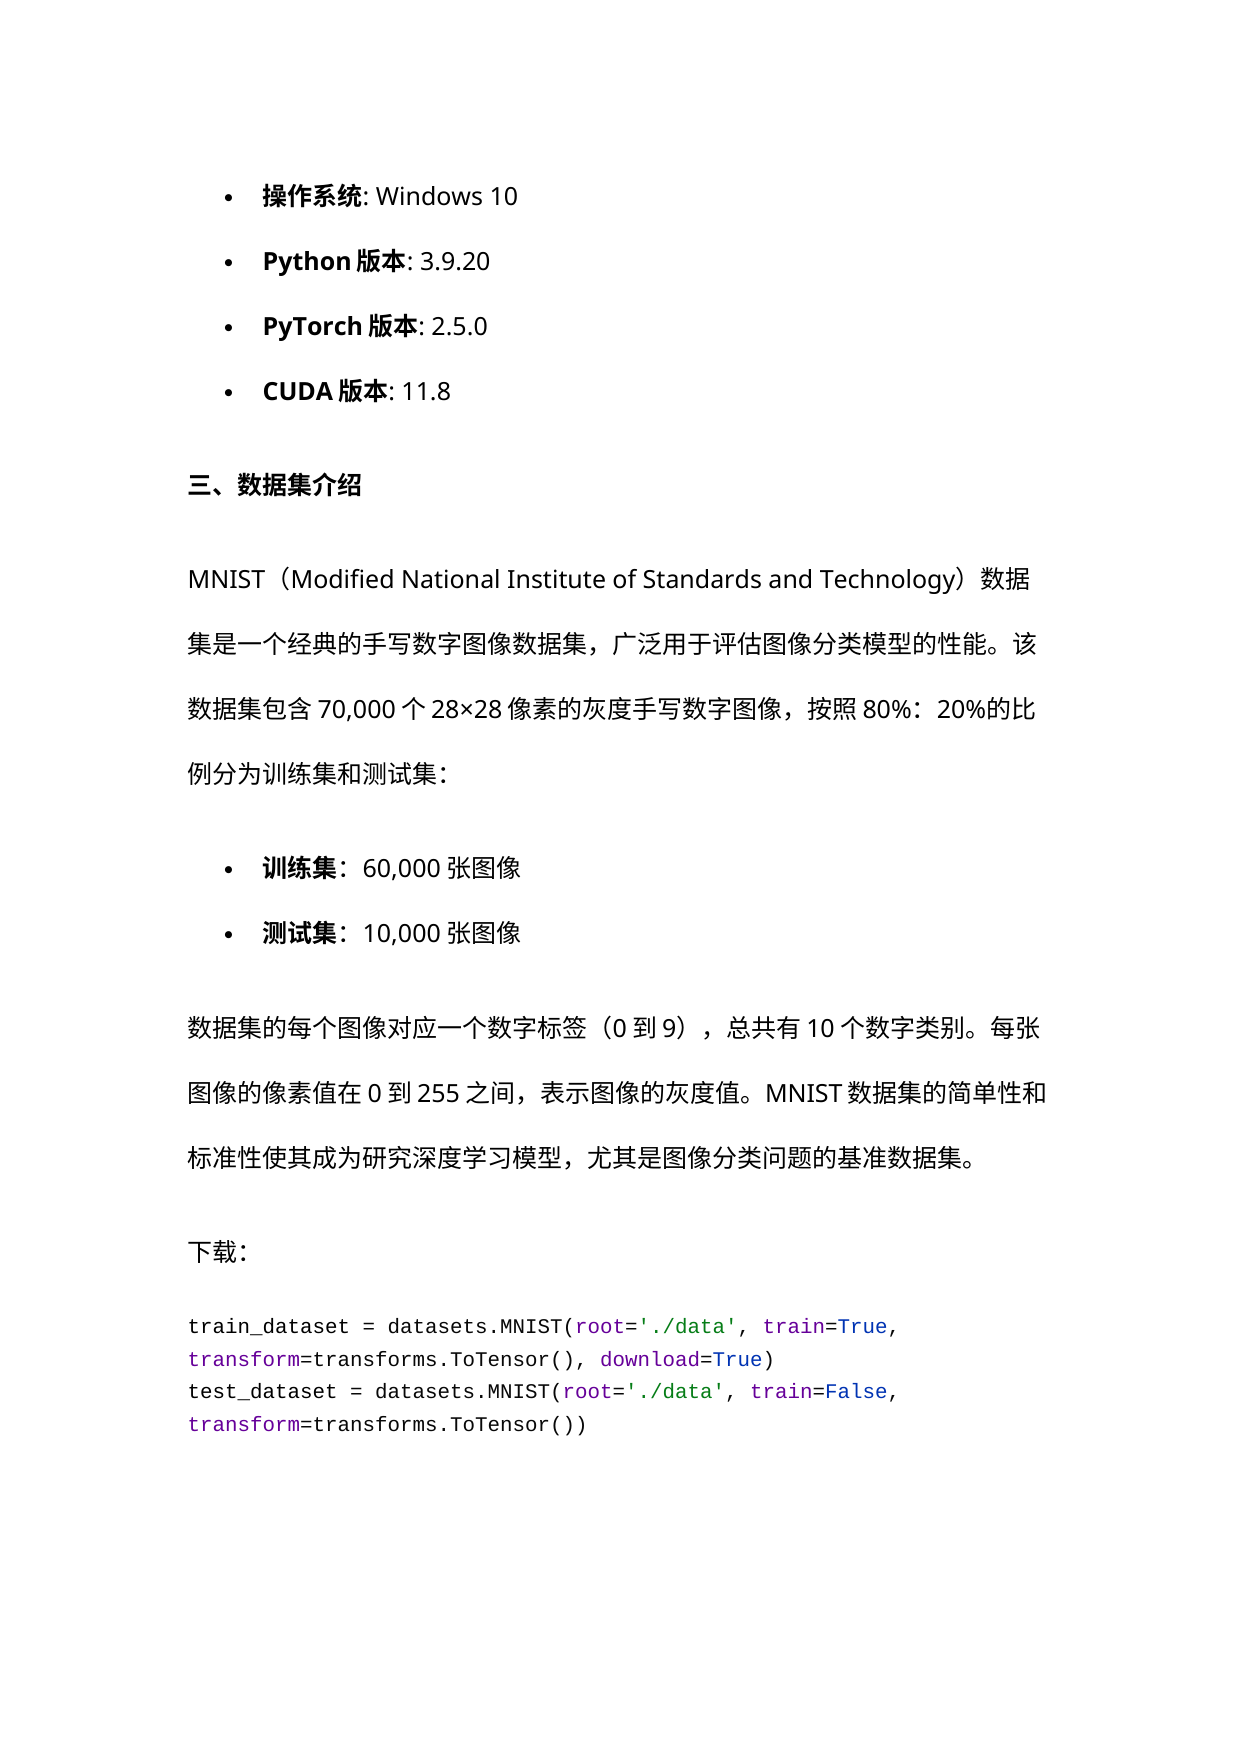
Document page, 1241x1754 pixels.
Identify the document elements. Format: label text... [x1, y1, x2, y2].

list CUDA版本: 11.8 [225, 357, 1053, 422]
text 三、数据集介绍 [187, 451, 1053, 516]
list 测试集：10,000张图像 [225, 899, 1053, 964]
list PyTorch版本: 2.5.0 [225, 292, 1053, 357]
text 下载： [187, 1218, 1053, 1283]
text MNIST（Modified National Institute of Standards and Technology）数据集是一个经典的手写数字图像数据集，广泛用于评估图像分类模型的性能。该数据集包含70,000个28×28像素的灰度手写数字图像，按照80%：20%的比例分为训练集和测试集： [187, 545, 1053, 805]
list Python版本: 3.9.20 [225, 227, 1053, 292]
list 训练集：60,000张图像 [225, 834, 1053, 899]
text 数据集的每个图像对应一个数字标签（0到9），总共有10个数字类别。每张图像的像素值在0到255之间，表示图像的灰度值。MNIST数据集的简单性和标准性使其成为研究深度学习模型，尤其是图像分类问题的基准数据集。 [187, 994, 1053, 1189]
text train_dataset = datasets.MNIST(root='./data', train=True, transform=transforms.ToTensor(), download=True) test_dataset = datasets.MNIST(root='./data', train=False, transform=transforms.ToTensor()) [187, 1312, 1053, 1442]
list 操作系统: Windows 10 [225, 162, 1053, 227]
